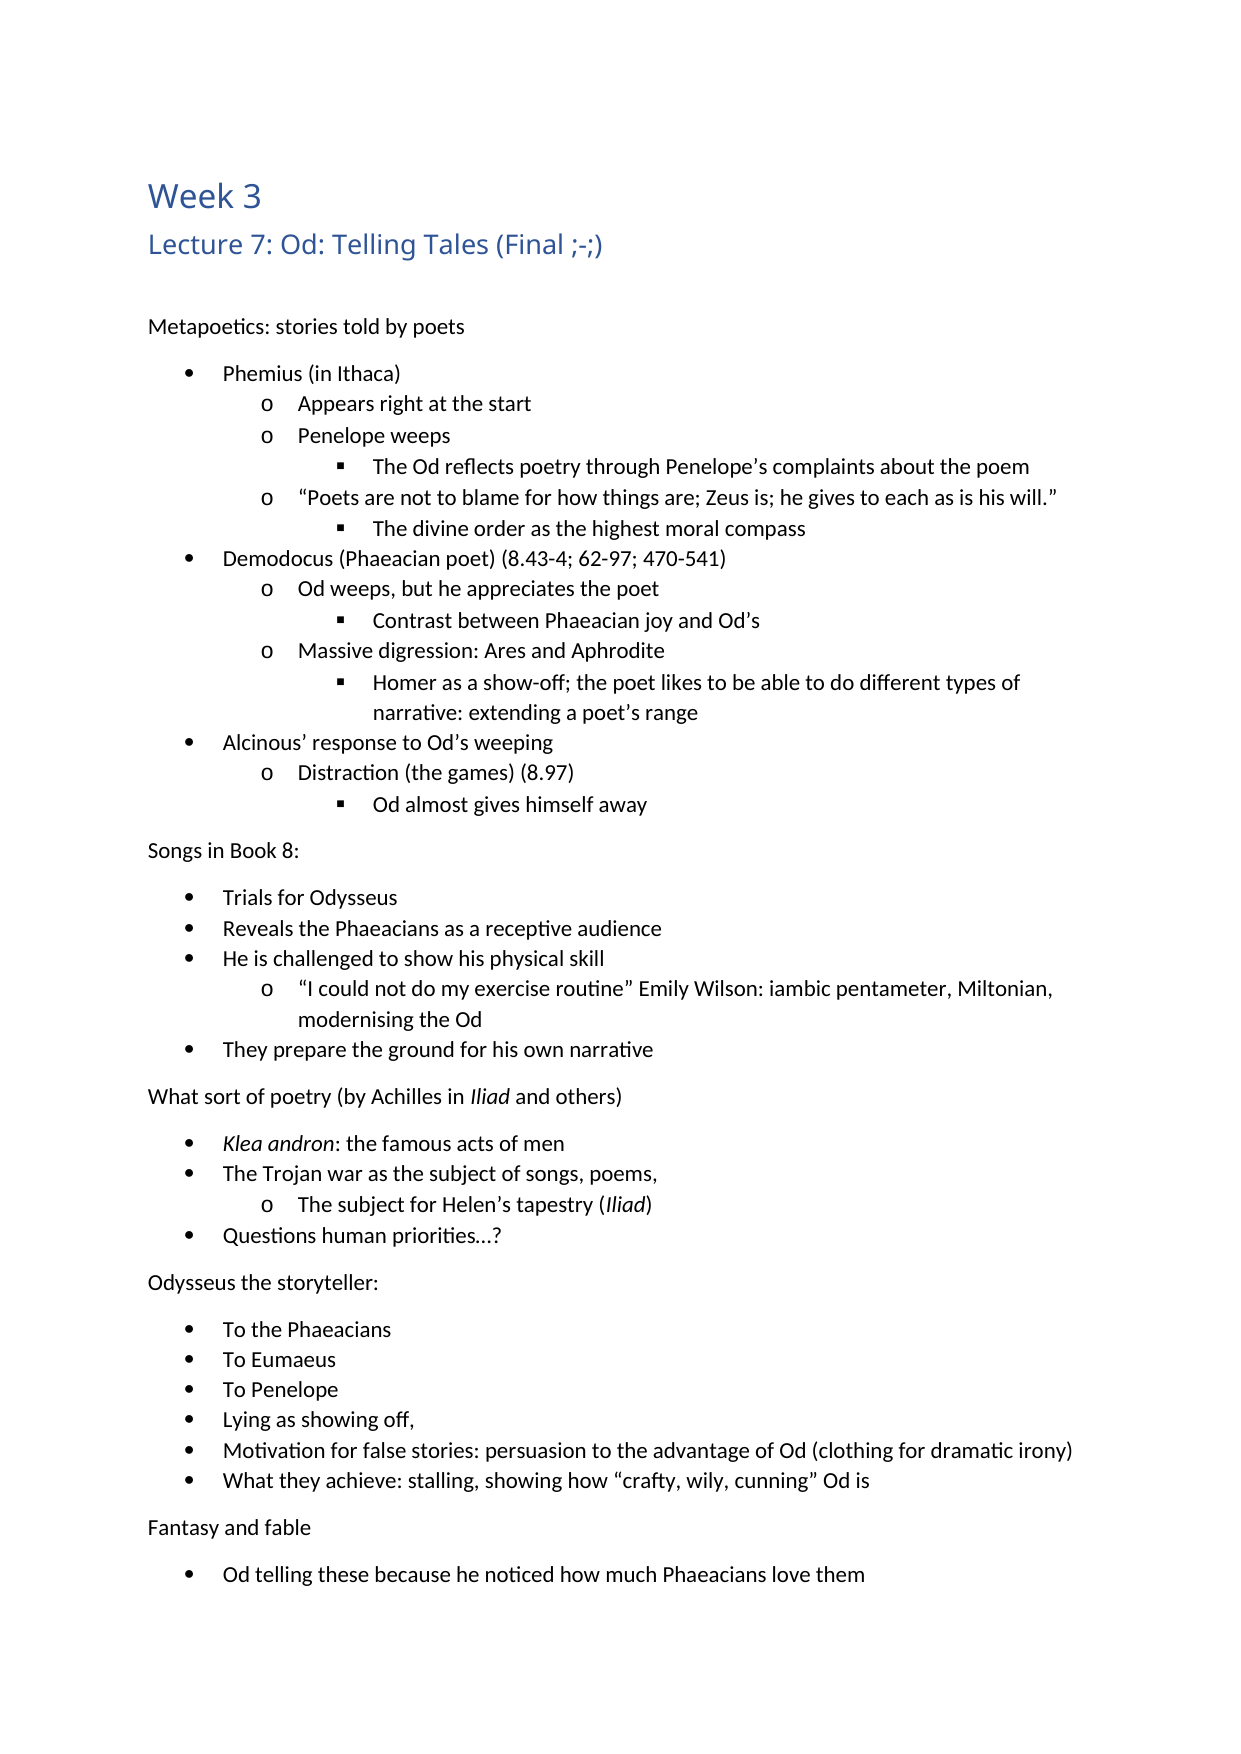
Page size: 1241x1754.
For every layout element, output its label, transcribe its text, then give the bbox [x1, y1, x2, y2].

text Fantasy and fable [148, 1513, 1093, 1541]
list Massive digression: Ares and Aphrodite [260, 636, 1093, 665]
list Homer as a show-off; the poet likes to be able to do different types of narrative: extending a poet’s range [335, 668, 1093, 726]
text What sort of poetry (by Achilles in Iliad and others) [148, 1082, 1093, 1111]
list The divine order as the highest moral compass [335, 514, 1093, 542]
subtitle Lecture 7: Od: Telling Tales (Final ;-;) [148, 226, 1093, 263]
subtitle Week 3 [148, 173, 1093, 218]
list Demodocus (Phaeacian poet) (8.43-4; 62-97; 470-541) [185, 544, 1093, 572]
list To Penelope [185, 1375, 1093, 1403]
list Alcinous’ response to Od’s weeping [185, 728, 1093, 756]
list To the Phaeacians [185, 1315, 1093, 1343]
list What they achieve: stalling, showing how “crafty, wily, cunning” Od is [185, 1466, 1093, 1494]
list He is challenged to show his physical skill [185, 944, 1093, 972]
text Odysseus the storyteller: [148, 1268, 1093, 1296]
list They prepare the ground for his own narrative [185, 1036, 1093, 1064]
list Phemius (in Ithaca) [185, 359, 1093, 387]
list “I could not do my exercise routine” Emily Wilson: iambic pentameter, Miltonian, modernising the Od [260, 974, 1093, 1033]
list Od telling these because he noticed how much Phaeacians love them [185, 1560, 1093, 1588]
list Appears right at the start [260, 389, 1093, 419]
text Metapoetics: stories told by poets [148, 312, 1093, 340]
list The Od reflects poetry through Penelope’s complaints about the poem [335, 452, 1093, 480]
list Klea andron: the famous acts of men [185, 1129, 1093, 1157]
list Questions human priorities…? [185, 1221, 1093, 1249]
list Od almost gives himself away [335, 790, 1093, 818]
list To Eumaeus [185, 1345, 1093, 1373]
list Distraction (the games) (8.97) [260, 758, 1093, 787]
list Reveals the Phaeacians as a receptive audience [185, 914, 1093, 942]
list “Poets are not to blame for how things are; Zeus is; he gives to each as is his will.” [260, 483, 1093, 512]
list The subject for Helen’s tapestry (Iliad) [260, 1190, 1093, 1219]
list The Trojan war as the subject of songs, poems, [185, 1159, 1093, 1188]
list Motivation for false stories: persuasion to the advantage of Od (clothing for dramatic irony) [185, 1436, 1093, 1464]
list Lying as showing off, [185, 1406, 1093, 1434]
list Trials for Odysseus [185, 883, 1093, 911]
list Od weeps, but he appreciates the poet [260, 574, 1093, 604]
list Contrast between Phaeacian joy and Od’s [335, 606, 1093, 634]
text Songs in Book 8: [148, 837, 1093, 864]
list Penelope weeps [260, 421, 1093, 450]
